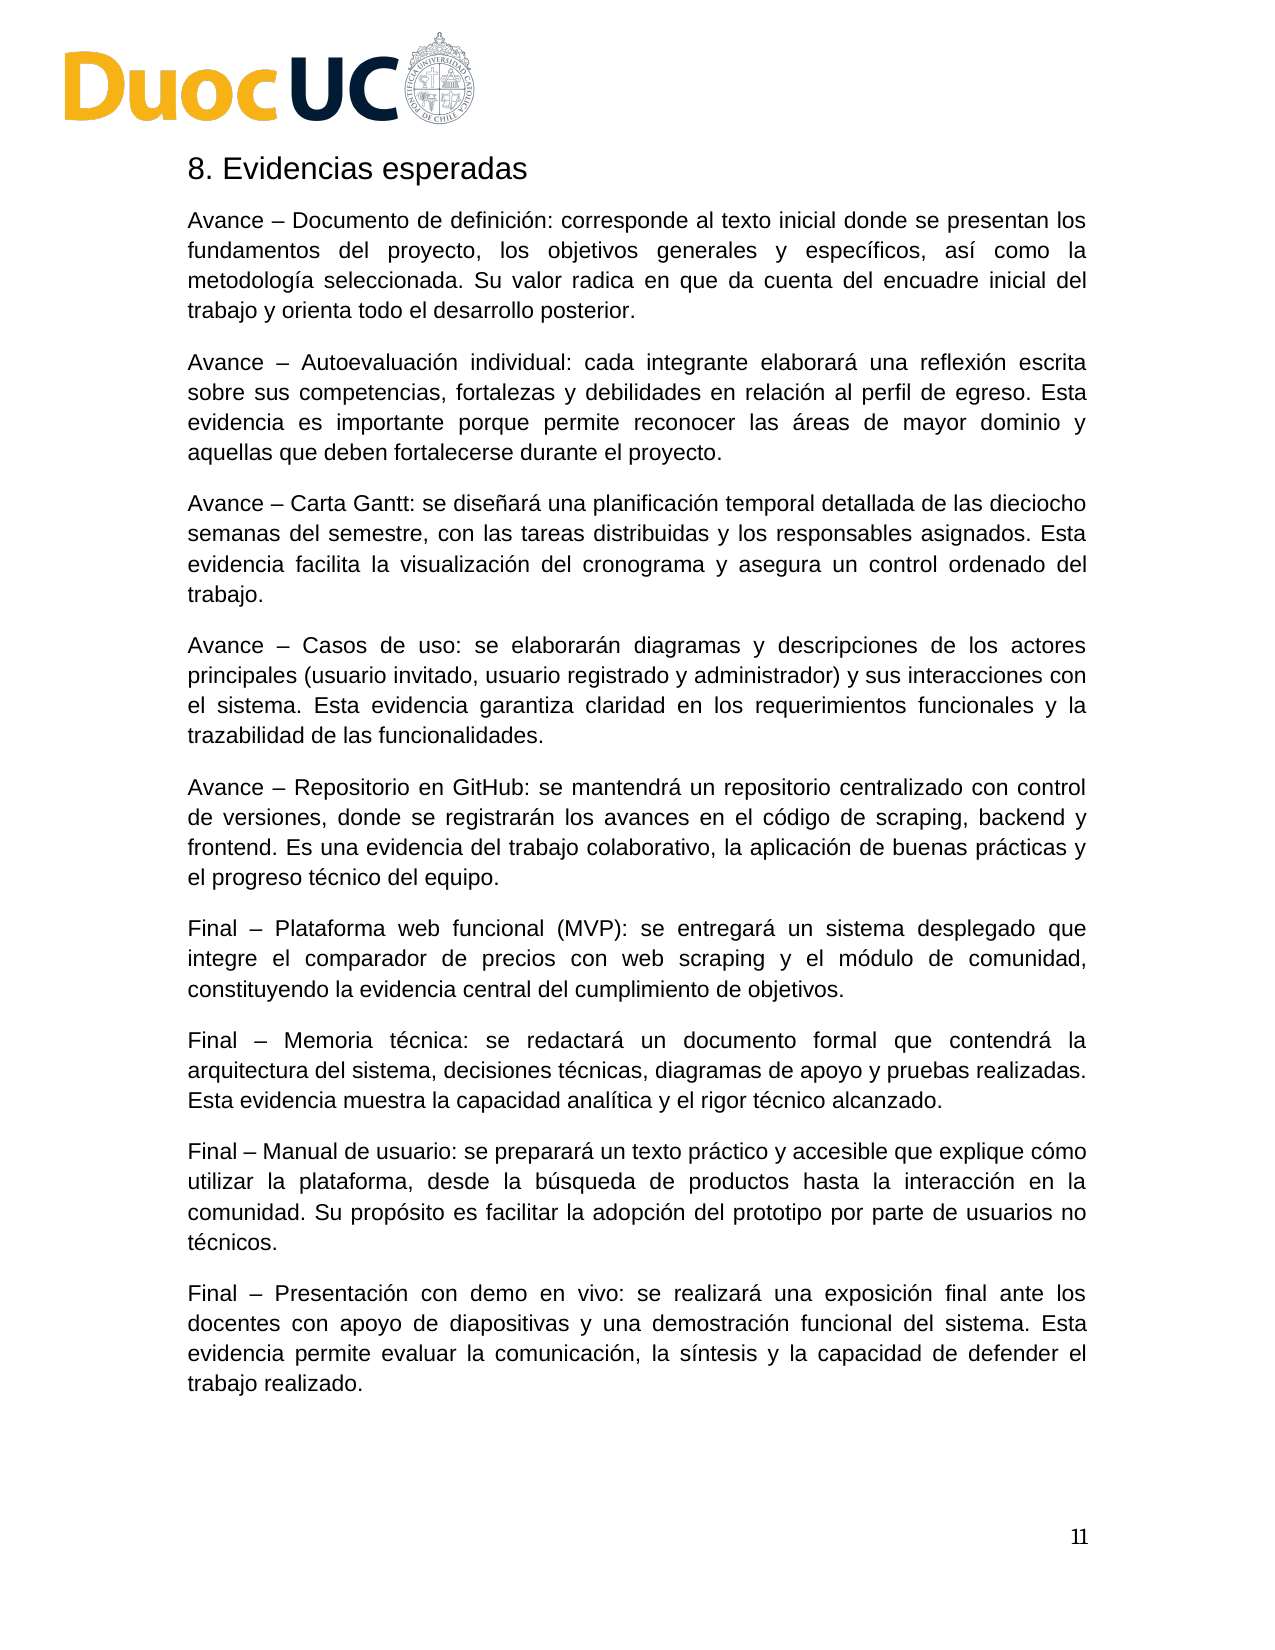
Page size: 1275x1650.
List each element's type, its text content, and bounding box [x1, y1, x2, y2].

text Final – Memoria técnica: se redactará un documento formal que contendrá la arquitectura del sistema, decisiones técnicas, diagramas de apoyo y pruebas realizadas. Esta evidencia muestra la capacidad analítica y el rigor técnico alcanzado. [187, 1027, 1087, 1113]
text Avance – Autoevaluación individual: cada integrante elaborará una reflexión escrita sobre sus competencias, fortalezas y debilidades en relación al perfil de egreso. Esta evidencia es importante porque permite reconocer las áreas de mayor dominio y aquellas que deben fortalecerse durante el proyecto. [187, 348, 1087, 465]
text Avance – Repositorio en GitHub: se mantendrá un repositorio centralizado con control de versiones, donde se registrarán los avances en el código de scraping, backend y frontend. Es una evidencia del trabajo colaborativo, la aplicación de buenas prácticas y el progreso técnico del equipo. [187, 773, 1087, 890]
text Avance – Carta Gantt: se diseñará una planificación temporal detallada de las dieciocho semanas del semestre, con las tareas distribuidas y los responsables asignados. Esta evidencia facilita la visualización del cronograma y asegura un control ordenado del trabajo. [187, 490, 1087, 607]
subtitle 8. Evidencias esperadas [187, 150, 1087, 186]
text Final – Manual de usuario: se preparará un texto práctico y accesible que explique cómo utilizar la plataforma, desde la búsqueda de productos hasta la interacción en la comunidad. Su propósito es facilitar la adopción del prototipo por parte de usuarios no técnicos. [187, 1138, 1087, 1255]
text Avance – Documento de definición: corresponde al texto inicial donde se presentan los fundamentos del proyecto, los objetivos generales y específicos, así como la metodología seleccionada. Su valor radica en que da cuenta del encuadre inicial del trabajo y orienta todo el desarrollo posterior. [187, 207, 1087, 324]
text Avance – Casos de uso: se elaborarán diagramas y descripciones de los actores principales (usuario invitado, usuario registrado y administrador) y sus interacciones con el sistema. Esta evidencia garantiza claridad en los requerimientos funcionales y la trazabilidad de las funcionalidades. [187, 632, 1087, 749]
text Final – Plataforma web funcional (MVP): se entregará un sistema desplegado que integre el comparador de precios con web scraping y el módulo de comunidad, constituyendo la evidencia central del cumplimiento de objetivos. [187, 915, 1087, 1002]
picture [59, 26, 480, 130]
text Final – Presentación con demo en vivo: se realizará una exposición final ante los docentes con apoyo de diapositivas y una demostración funcional del sistema. Esta evidencia permite evaluar la comunicación, la síntesis y la capacidad de defender el trabajo realizado. [187, 1280, 1087, 1397]
